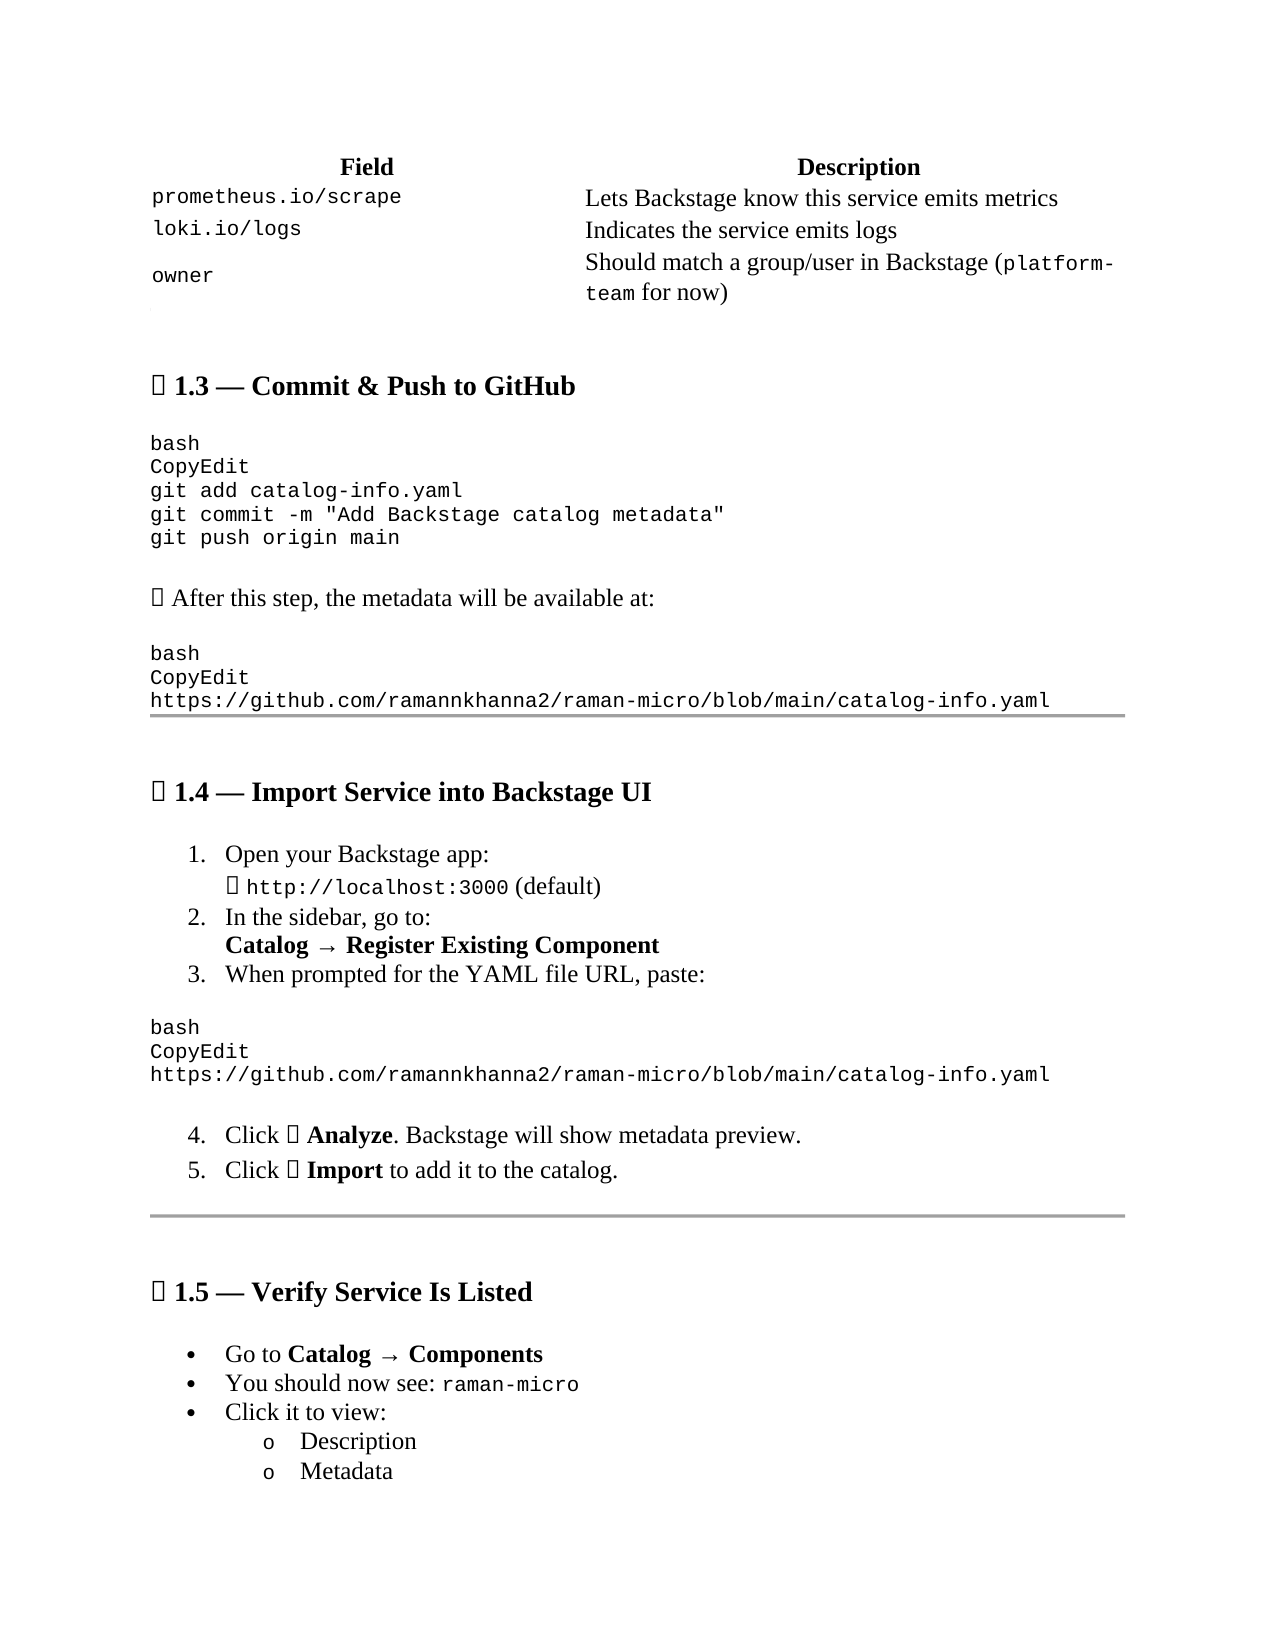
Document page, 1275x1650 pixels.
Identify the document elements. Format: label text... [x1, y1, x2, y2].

list Go to Catalog → Components [187, 1339, 1125, 1368]
text git commit -m "Add Backstage catalog metadata" [150, 503, 1125, 527]
text CopyEdit [150, 667, 1125, 691]
list Open your Backstage app: 🌐 http://localhost:3000 (default) [187, 839, 1125, 902]
text CopyEdit [150, 1041, 1125, 1064]
text bash [150, 643, 1125, 667]
list In the sidebar, go to: Catalog → Register Existing Component [187, 902, 1125, 959]
list Description [262, 1426, 1125, 1456]
table_header Description [584, 150, 1134, 182]
list When prompted for the YAML file URL, paste: [187, 959, 1125, 988]
text 🧩 1.4 — Import Service into Backstage UI [150, 771, 1125, 810]
text https://github.com/ramannkhanna2/raman-micro/blob/main/catalog-info.yaml [150, 1064, 1125, 1088]
list Click it to view: [187, 1397, 1125, 1426]
text ✅ After this step, the metadata will be available at: [150, 580, 1125, 614]
text CopyEdit [150, 456, 1125, 480]
list Metadata [262, 1456, 1125, 1485]
table_cell loki.io/logs [150, 214, 583, 246]
text 🧩 1.3 — Commit & Push to GitHub [150, 365, 1125, 403]
list Click ➕ Import to add it to the catalog. [187, 1151, 1125, 1185]
text bash [150, 1017, 1125, 1041]
table_cell Lets Backstage know this service emits metrics [584, 182, 1134, 214]
text https://github.com/ramannkhanna2/raman-micro/blob/main/catalog-info.yaml [150, 691, 1125, 714]
table_cell owner [150, 246, 583, 308]
text bash [150, 433, 1125, 456]
list You should now see: raman-micro [187, 1368, 1125, 1397]
table_header Field [150, 150, 583, 182]
table_cell Indicates the service emits logs [584, 214, 1134, 246]
list Click ✅ Analyze. Backstage will show metadata preview. [187, 1117, 1125, 1151]
table_cell prometheus.io/scrape [150, 182, 583, 214]
text git push origin main [150, 527, 1125, 551]
text 🧩 1.5 — Verify Service Is Listed [150, 1272, 1125, 1310]
table_cell Should match a group/user in Backstage (platform-team for now) [584, 246, 1134, 308]
text git add catalog-info.yaml [150, 480, 1125, 503]
